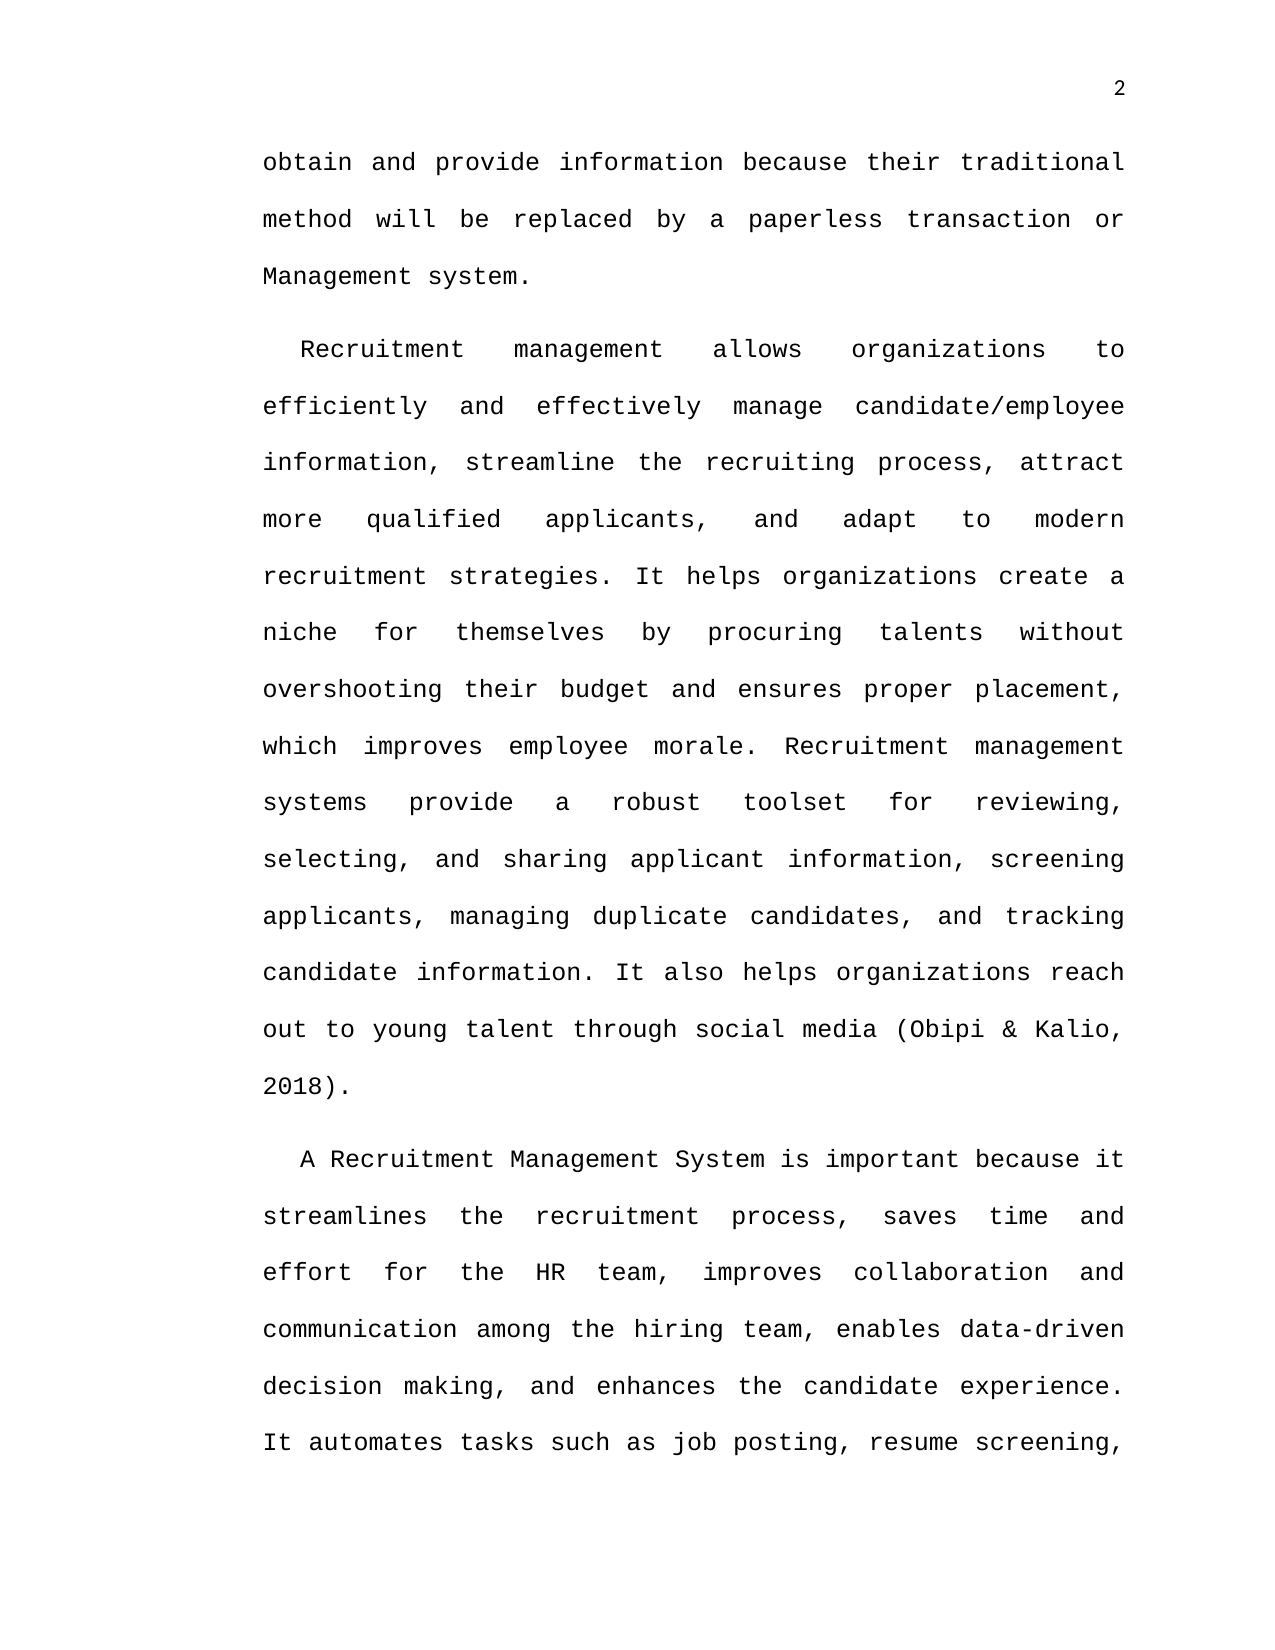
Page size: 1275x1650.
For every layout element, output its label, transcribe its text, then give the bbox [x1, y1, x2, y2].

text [262, 150, 1125, 292]
text Recruitment management allows organizations to efficiently and effectively manage candidate/employee information, streamline the recruiting process, attract more qualified applicants, and adapt to modern recruitment strategies. It helps organizations create a niche for themselves by procuring talents without overshooting their budget and ensures proper placement, which improves employee morale. Recruitment management systems provide a robust toolset for reviewing, selecting, and sharing applicant information, screening applicants, managing duplicate candidates, and tracking candidate information. It also helps organizations reach out to young talent through social media (Obipi & Kalio, 2018). [262, 337, 1125, 1102]
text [262, 1147, 1125, 1458]
